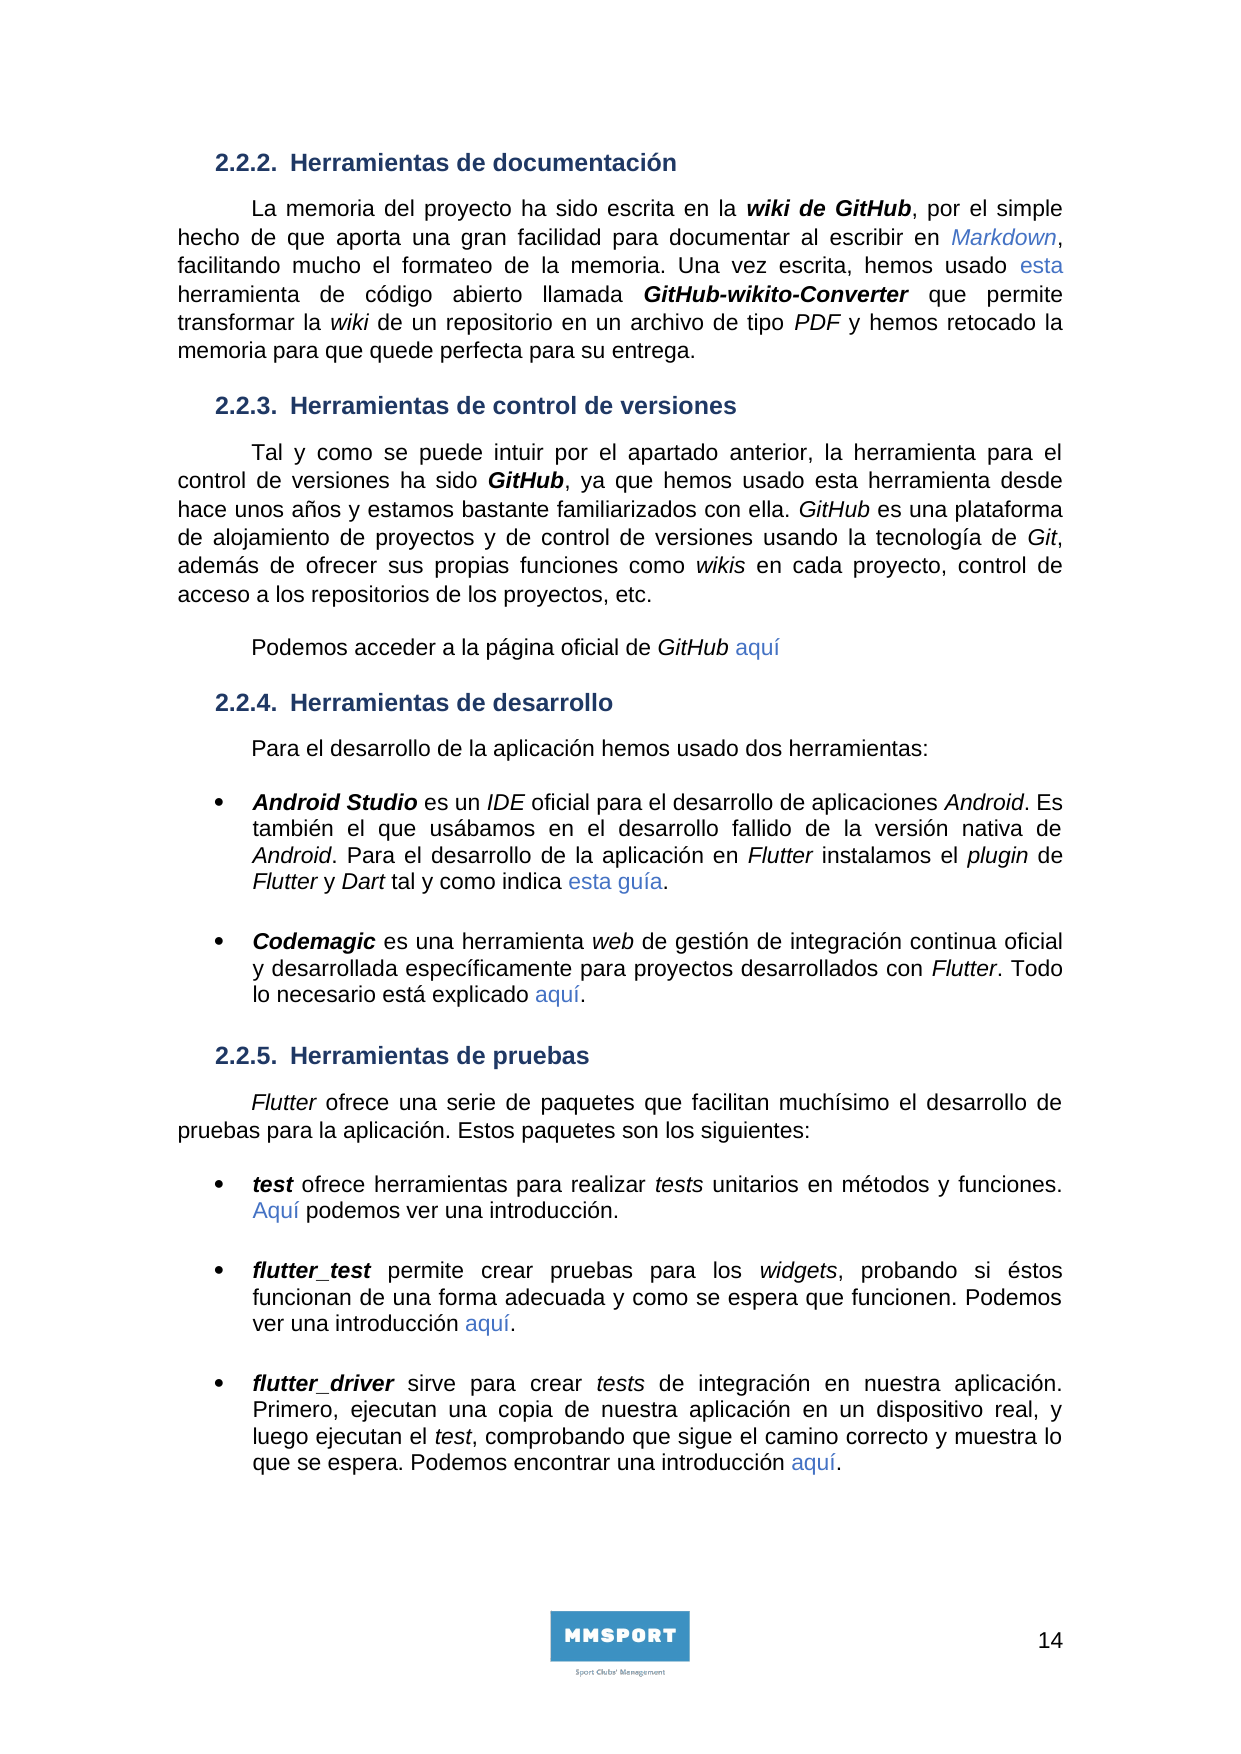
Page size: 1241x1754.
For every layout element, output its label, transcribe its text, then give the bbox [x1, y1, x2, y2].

list Codemagic es una herramienta web de gestión de integración continua oficial y desarrollada específicamente para proyectos desarrollados con Flutter. Todo lo necesario está explicado aquí. [215, 928, 1063, 1007]
subtitle Herramientas de control de versiones [215, 391, 1063, 420]
list test ofrece herramientas para realizar tests unitarios en métodos y funciones. Aquí podemos ver una introducción. [215, 1171, 1063, 1223]
subtitle Herramientas de desarrollo [215, 688, 1063, 716]
subtitle Herramientas de pruebas [215, 1041, 1063, 1070]
list Android Studio es un IDE oficial para el desarrollo de aplicaciones Android. Es también el que usábamos en el desarrollo fallido de la versión nativa de Android. Para el desarrollo de la aplicación en Flutter instalamos el plugin de Flutter y Dart tal y como indica esta guía. [215, 789, 1063, 894]
list flutter_driver sirve para crear tests de integración en nuestra aplicación. Primero, ejecutan una copia de nuestra aplicación en un dispositivo real, y luego ejecutan el test, comprobando que sigue el camino correcto y muestra lo que se espera. Podemos encontrar una introducción aquí. [215, 1370, 1063, 1476]
text Flutter ofrece una serie de paquetes que facilitan muchísimo el desarrollo de pruebas para la aplicación. Estos paquetes son los siguientes: [177, 1089, 1063, 1143]
text La memoria del proyecto ha sido escrita en la wiki de GitHub, por el simple hecho de que aporta una gran facilidad para documentar al escribir en Markdown, facilitando mucho el formateo de la memoria. Una vez escrita, hemos usado esta herramienta de código abierto llamada GitHub-wikito-Converter que permite transformar la wiki de un repositorio en un archivo de tipo PDF y hemos retocado la memoria para que quede perfecta para su entrega. [177, 195, 1063, 364]
subtitle Herramientas de documentación [215, 148, 1063, 176]
list flutter_test permite crear pruebas para los widgets, probando si éstos funcionan de una forma adecuada y como se espera que funcionen. Podemos ver una introducción aquí. [215, 1257, 1063, 1336]
text Podemos acceder a la página oficial de GitHub aquí [177, 634, 1063, 661]
text Tal y como se puede intuir por el apartado anterior, la herramienta para el control de versiones ha sido GitHub, ya que hemos usado esta herramienta desde hace unos años y estamos bastante familiarizados con ella. GitHub es una plataforma de alojamiento de proyectos y de control de versiones usando la tecnología de Git, además de ofrecer sus propias funciones como wikis en cada proyecto, control de acceso a los repositorios de los proyectos, etc. [177, 439, 1063, 607]
picture [542, 1604, 699, 1683]
text Para el desarrollo de la aplicación hemos usado dos herramientas: [177, 735, 1063, 762]
